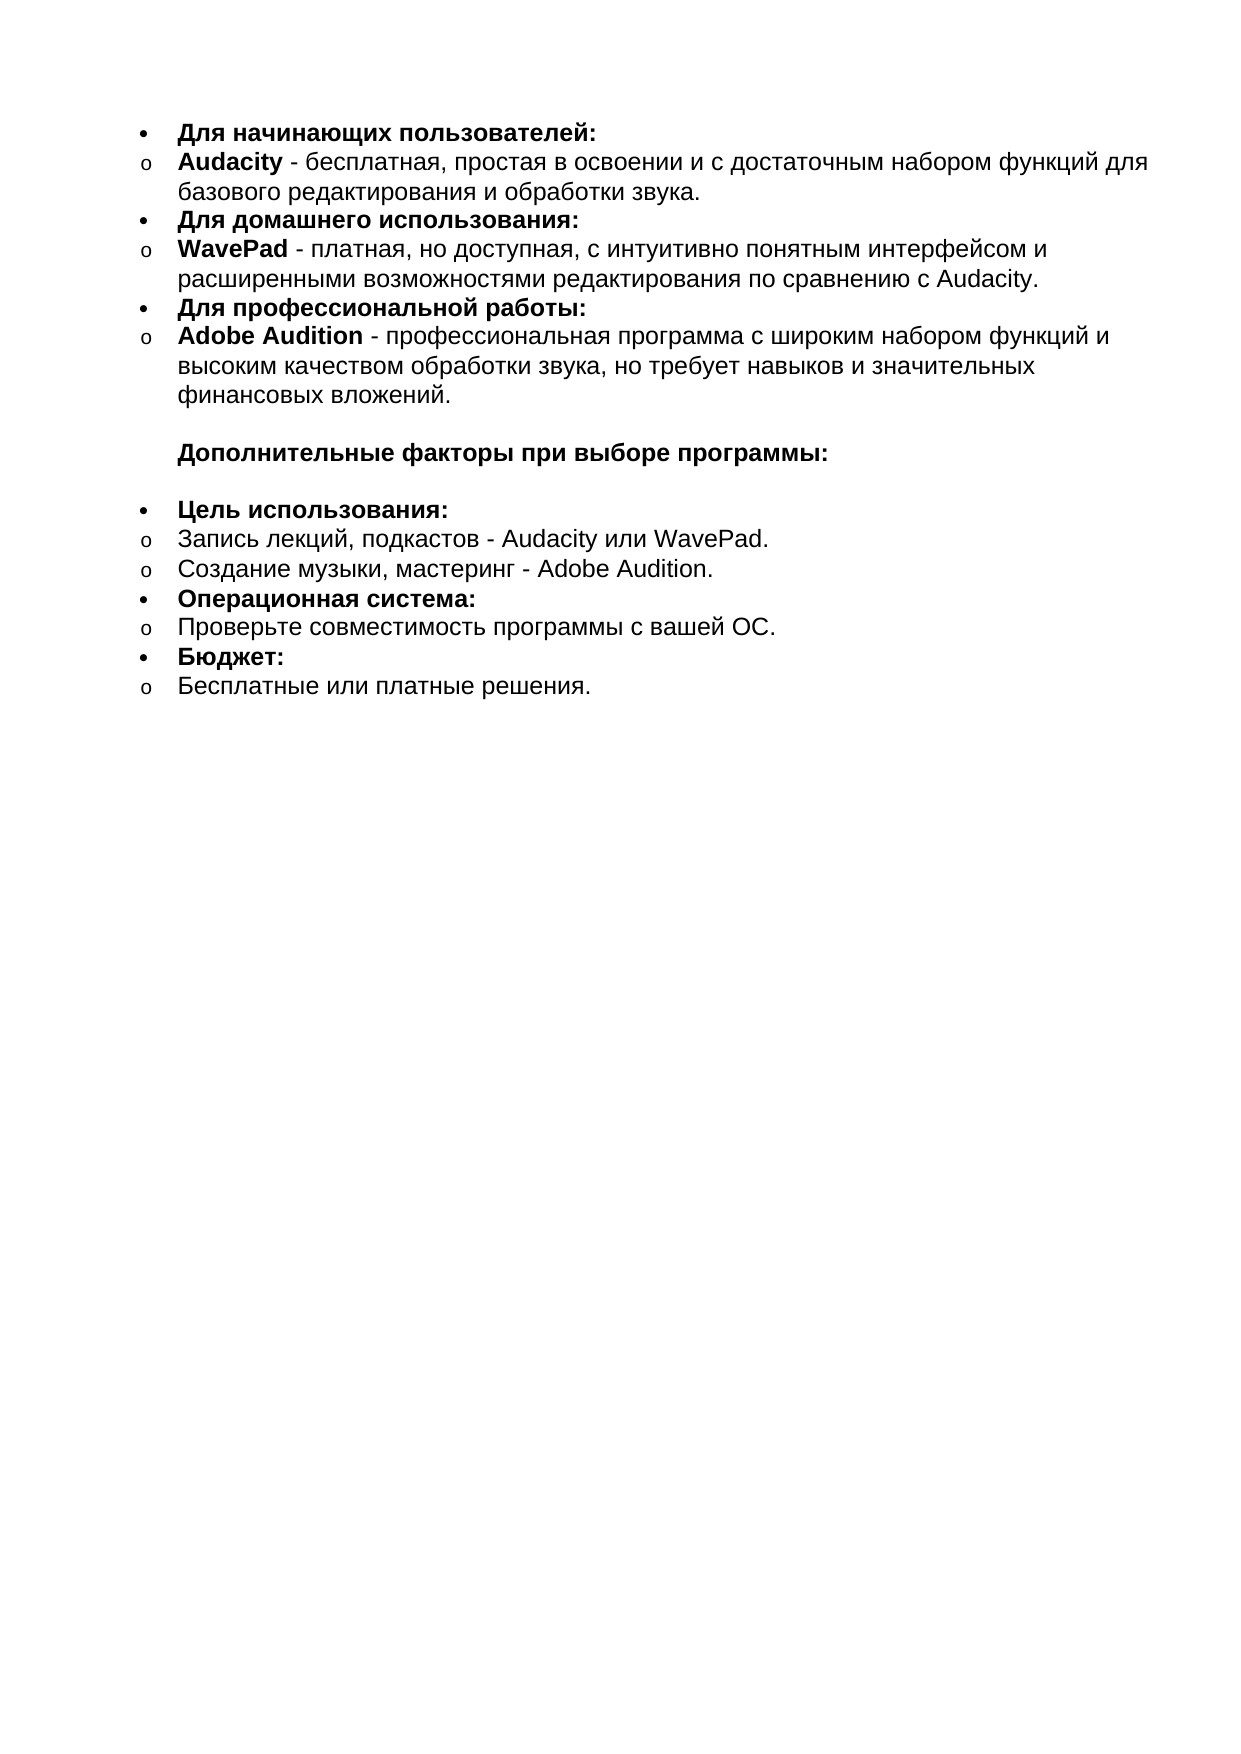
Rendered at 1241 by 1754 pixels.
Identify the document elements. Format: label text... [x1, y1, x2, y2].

list Операционная система: [140, 584, 1152, 612]
list Запись лекций, подкастов - Audacity или WavePad. [140, 524, 1152, 554]
list Проверьте совместимость программы с вашей ОС. [140, 612, 1152, 642]
list Бюджет: [140, 642, 1152, 671]
list Цель использования: [140, 496, 1152, 524]
list Audacity - бесплатная, простая в освоении и с достаточным набором функций для базового редактирования и обработки звука. [140, 147, 1152, 205]
list Для профессиональной работы: [140, 292, 1152, 321]
list WavePad - платная, но доступная, с интуитивно понятным интерфейсом и расширенными возможностями редактирования по сравнению с Audacity. [140, 234, 1152, 292]
list Для домашнего использования: [140, 205, 1152, 234]
text Дополнительные факторы при выборе программы: [177, 438, 1152, 466]
list Adobe Audition - профессиональная программа с широким набором функций и высоким качеством обработки звука, но требует навыков и значительных финансовых вложений. [140, 321, 1152, 408]
list Бесплатные или платные решения. [140, 671, 1152, 701]
list Создание музыки, мастеринг - Adobe Audition. [140, 554, 1152, 584]
list Для начинающих пользователей: [140, 118, 1152, 147]
